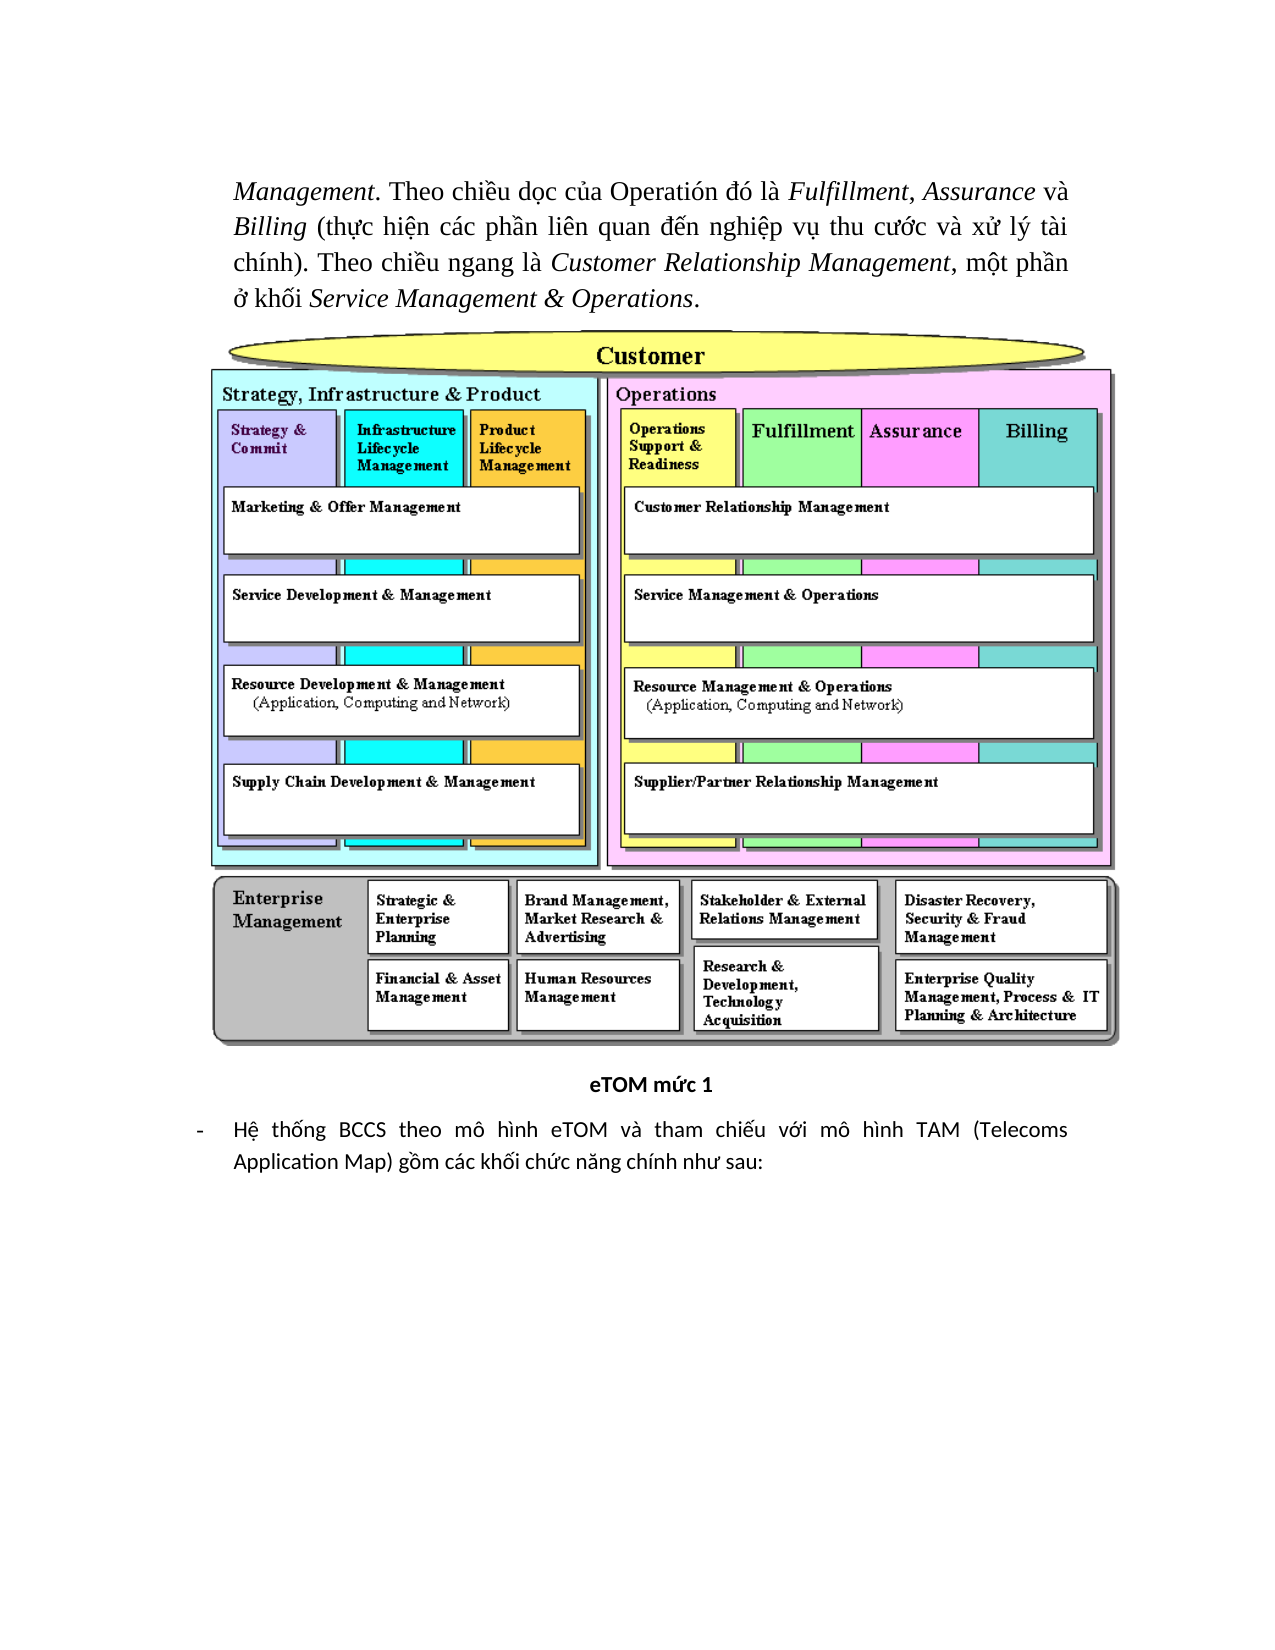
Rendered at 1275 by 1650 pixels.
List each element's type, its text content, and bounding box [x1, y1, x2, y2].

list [196, 175, 1069, 313]
picture [210, 330, 1120, 1046]
text eTOM mức 1 [233, 1070, 1069, 1098]
list Hệ thống BCCS theo mô hình eTOM và tham chiếu với mô hình TAM (Telecoms Application Map) gồm các khối chức năng chính như sau: [196, 1115, 1069, 1175]
